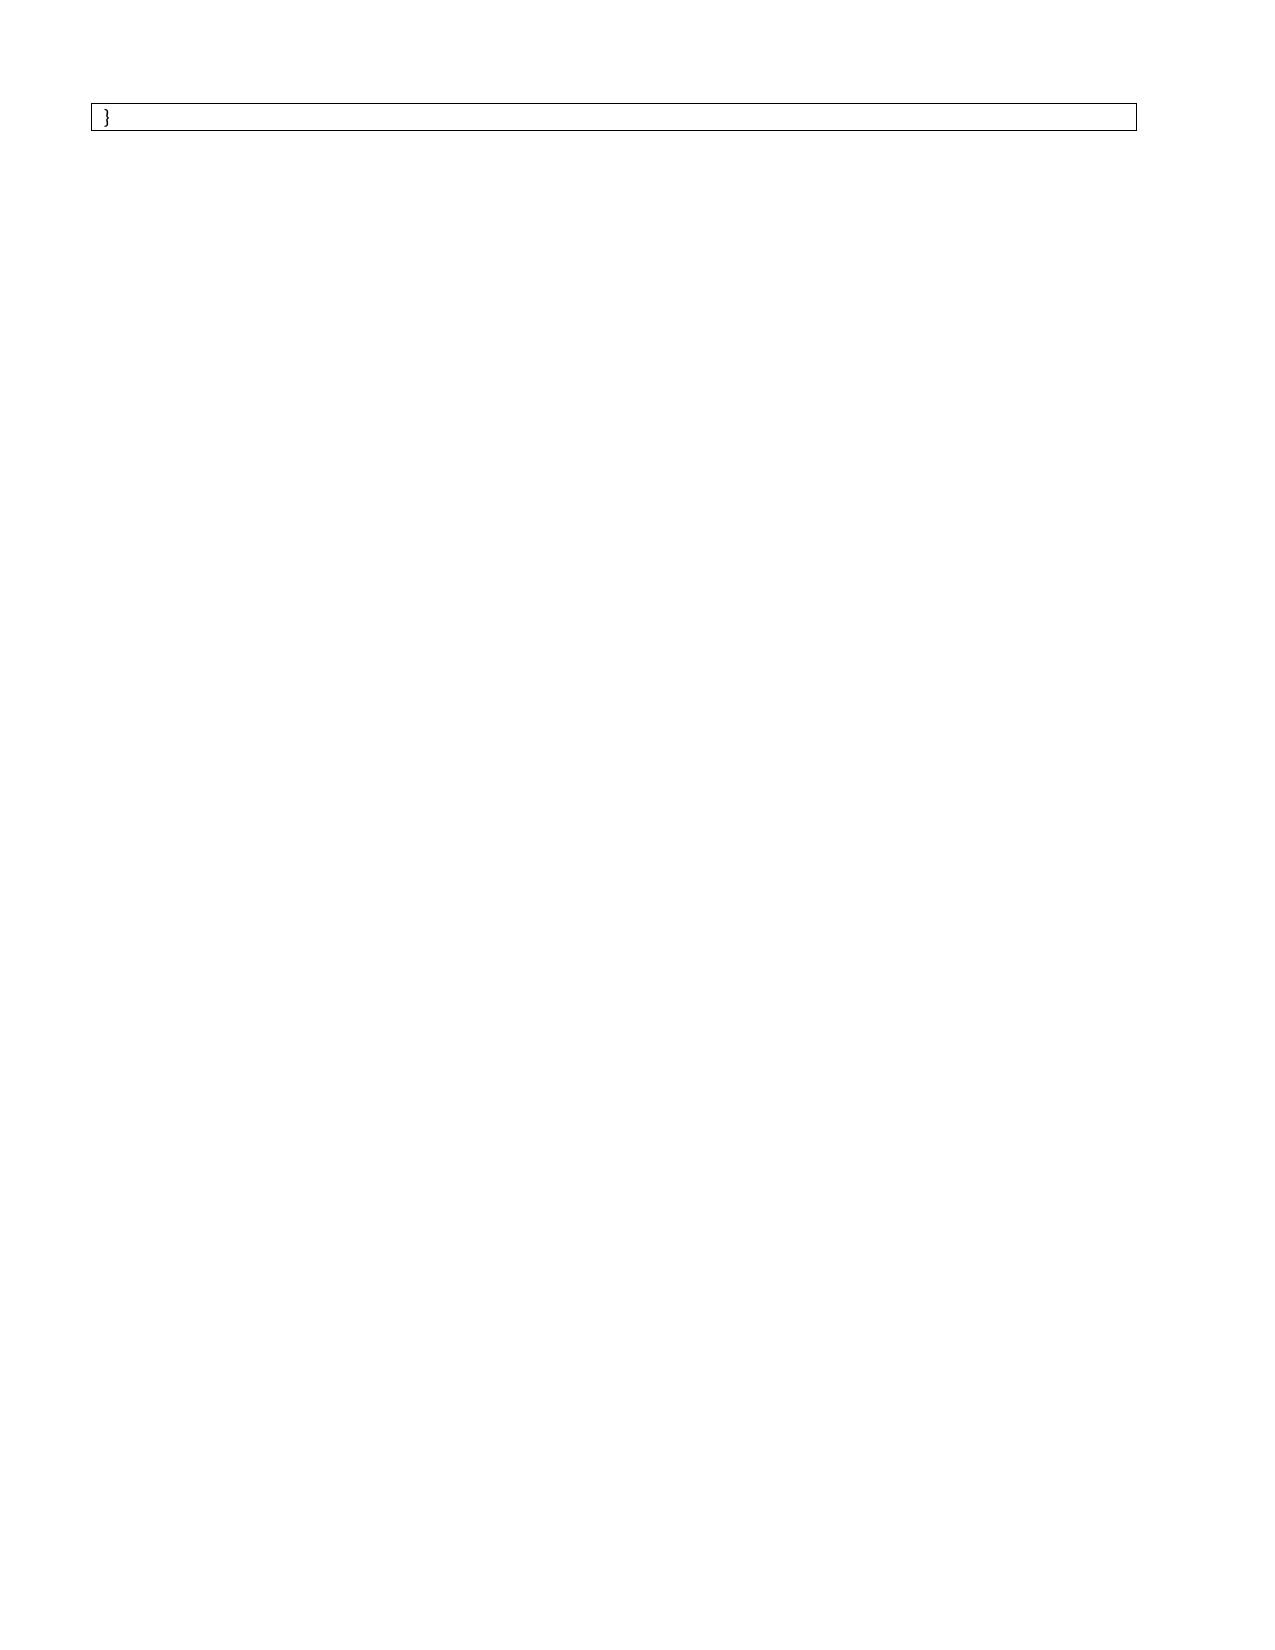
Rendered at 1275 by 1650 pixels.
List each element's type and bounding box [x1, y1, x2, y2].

table_header [92, 104, 1136, 129]
